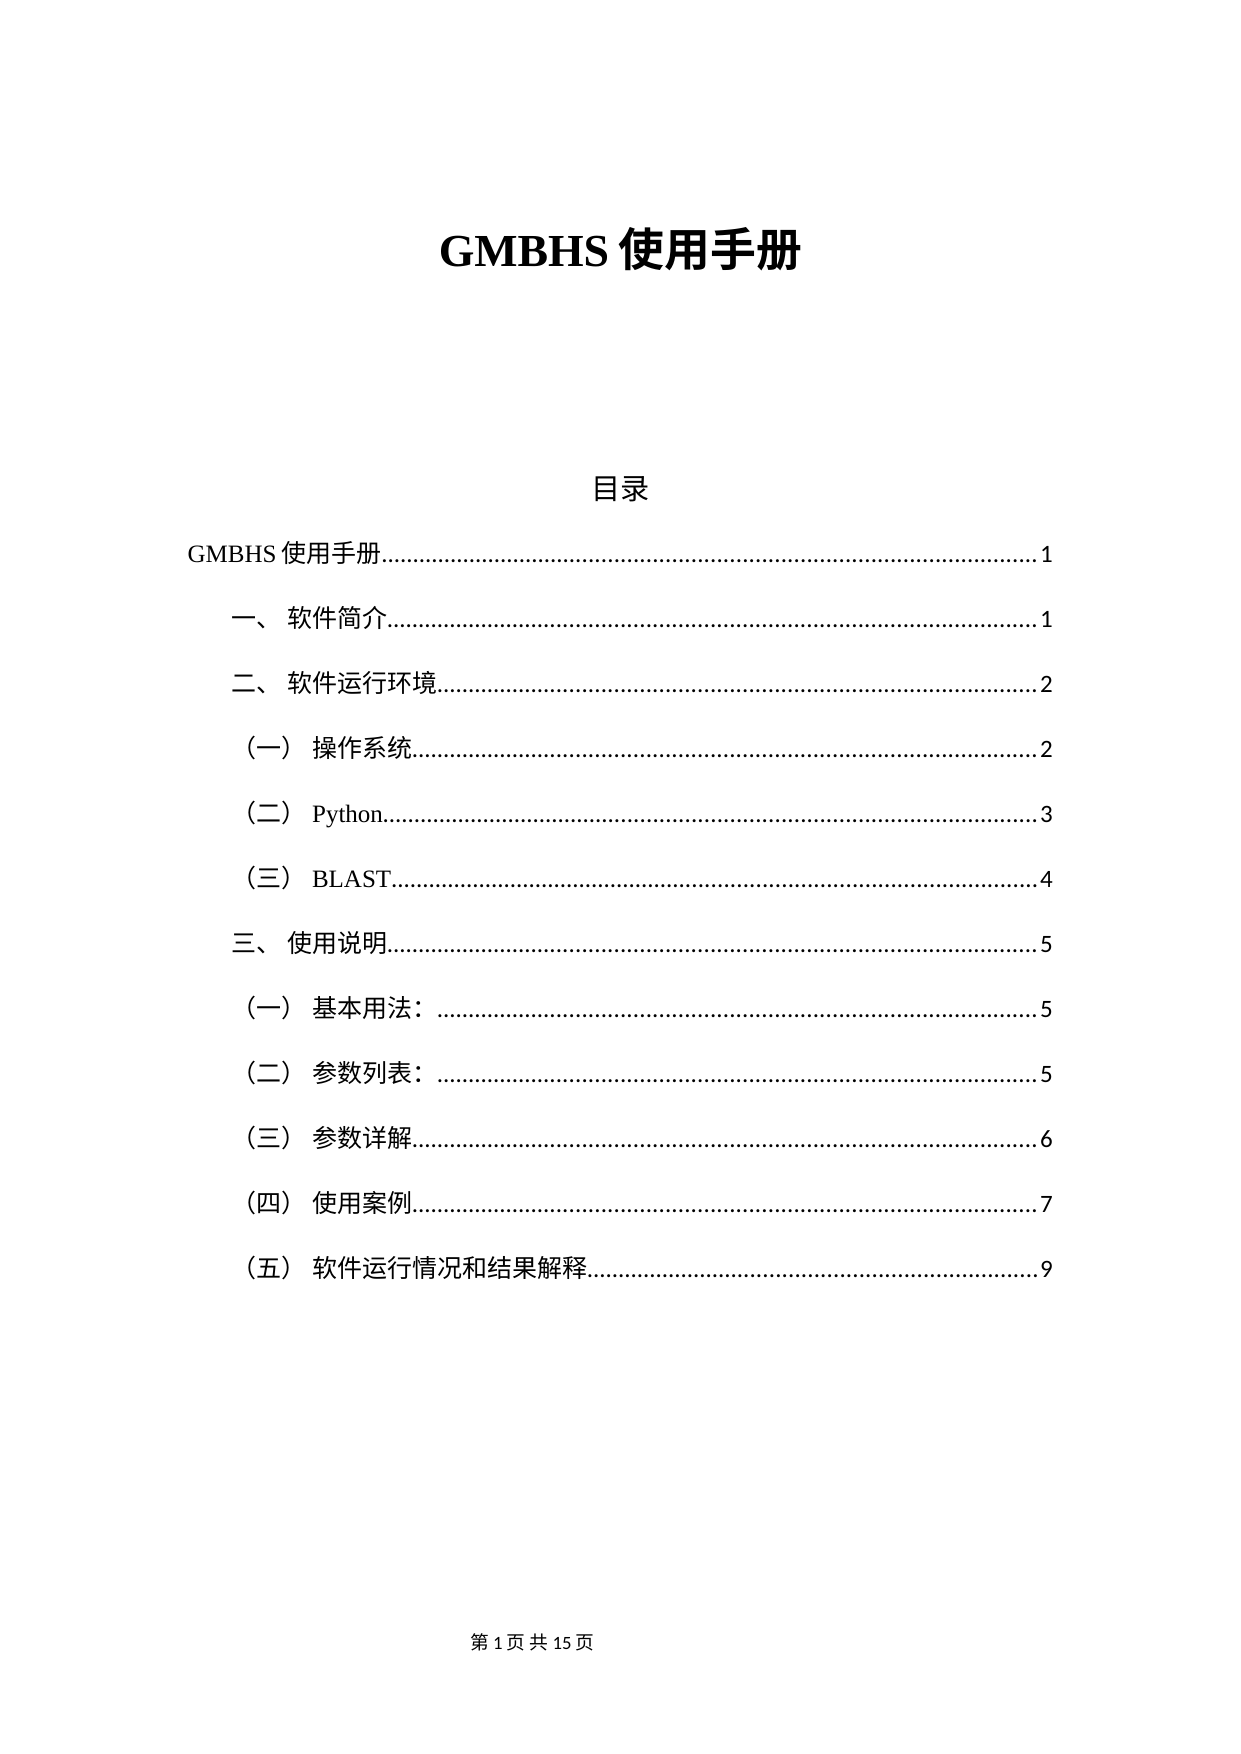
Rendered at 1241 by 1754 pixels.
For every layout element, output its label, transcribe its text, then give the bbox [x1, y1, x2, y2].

subtitle GMBHS使用手册 [187, 197, 1053, 295]
